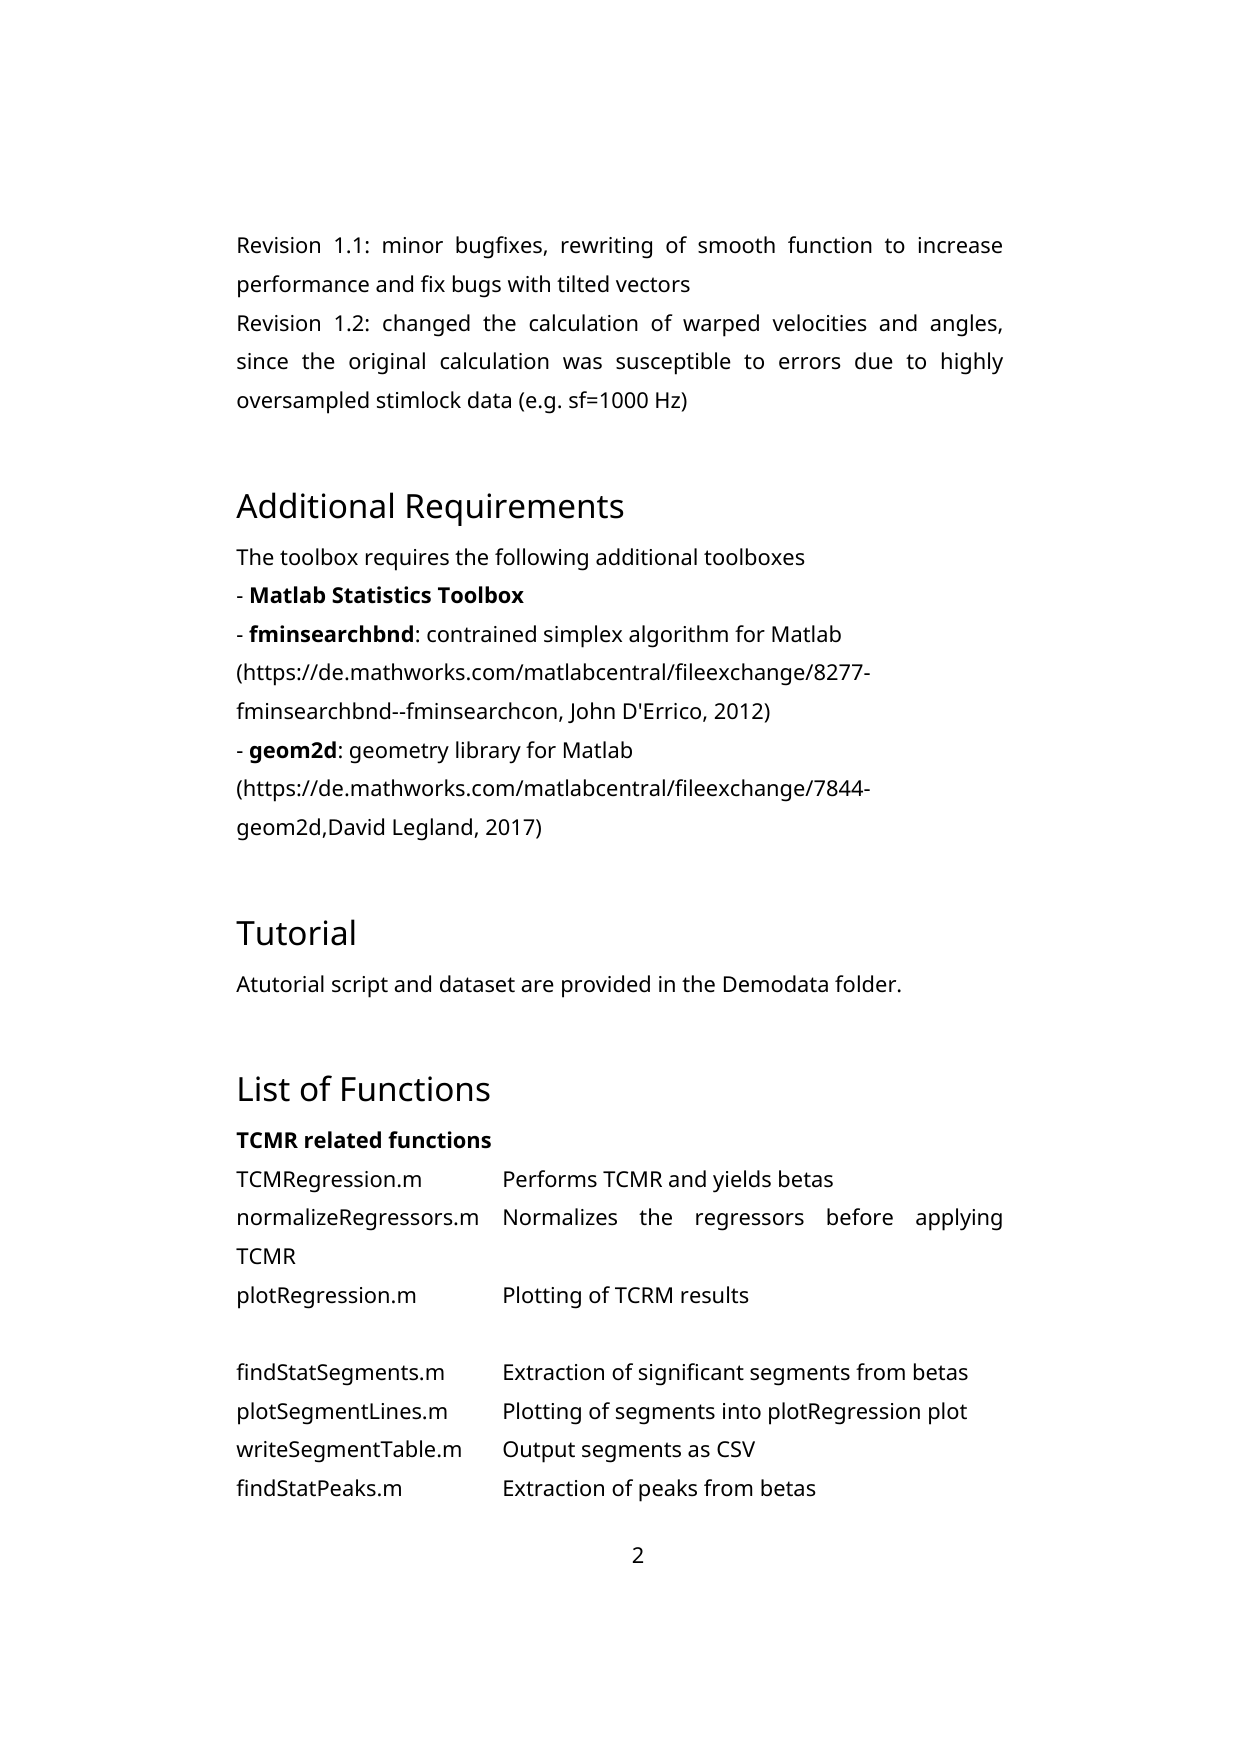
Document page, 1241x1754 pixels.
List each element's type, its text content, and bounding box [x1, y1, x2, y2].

text normalizeRegressors.m Normalizes the regressors before applying TCMR [236, 1202, 1004, 1271]
text - geom2d: geometry library for Matlab [236, 735, 1004, 764]
text TCMRegression.m Performs TCMR and yields betas [236, 1164, 1004, 1193]
text Atutorial script and dataset are provided in the Demodata folder. [236, 968, 1004, 998]
text (https://de.mathworks.com/matlabcentral/fileexchange/7844-geom2d,David Legland, 2017) [236, 773, 1004, 842]
text plotSegmentLines.m Plotting of segments into plotRegression plot [236, 1396, 1004, 1425]
text The toolbox requires the following additional toolboxes [236, 541, 1004, 571]
text (https://de.mathworks.com/matlabcentral/fileexchange/8277-fminsearchbnd--fminsearchcon, John D'Errico, 2012) [236, 657, 1004, 726]
text plotRegression.m Plotting of TCRM results [236, 1280, 1004, 1309]
text findStatPeaks.m Extraction of peaks from betas [236, 1473, 1004, 1503]
text Revision 1.1: minor bugfixes, rewriting of smooth function to increase performance and fix bugs with tilted vectors [236, 230, 1004, 299]
text Tutorial [236, 909, 1004, 955]
text List of Functions [236, 1066, 1004, 1112]
text writeSegmentTable.m Output segments as CSV [236, 1434, 1004, 1464]
text Additional Requirements [236, 482, 1004, 528]
text - fminsearchbnd: contrained simplex algorithm for Matlab [236, 619, 1004, 648]
text - Matlab Statistics Toolbox [236, 580, 1004, 610]
text Revision 1.2: changed the calculation of warped velocities and angles, since the original calculation was susceptible to errors due to highly oversampled stimlock data (e.g. sf=1000 Hz) [236, 308, 1004, 415]
text TCMR related functions [236, 1125, 1004, 1155]
text findStatSegments.m Extraction of significant segments from betas [236, 1357, 1004, 1387]
